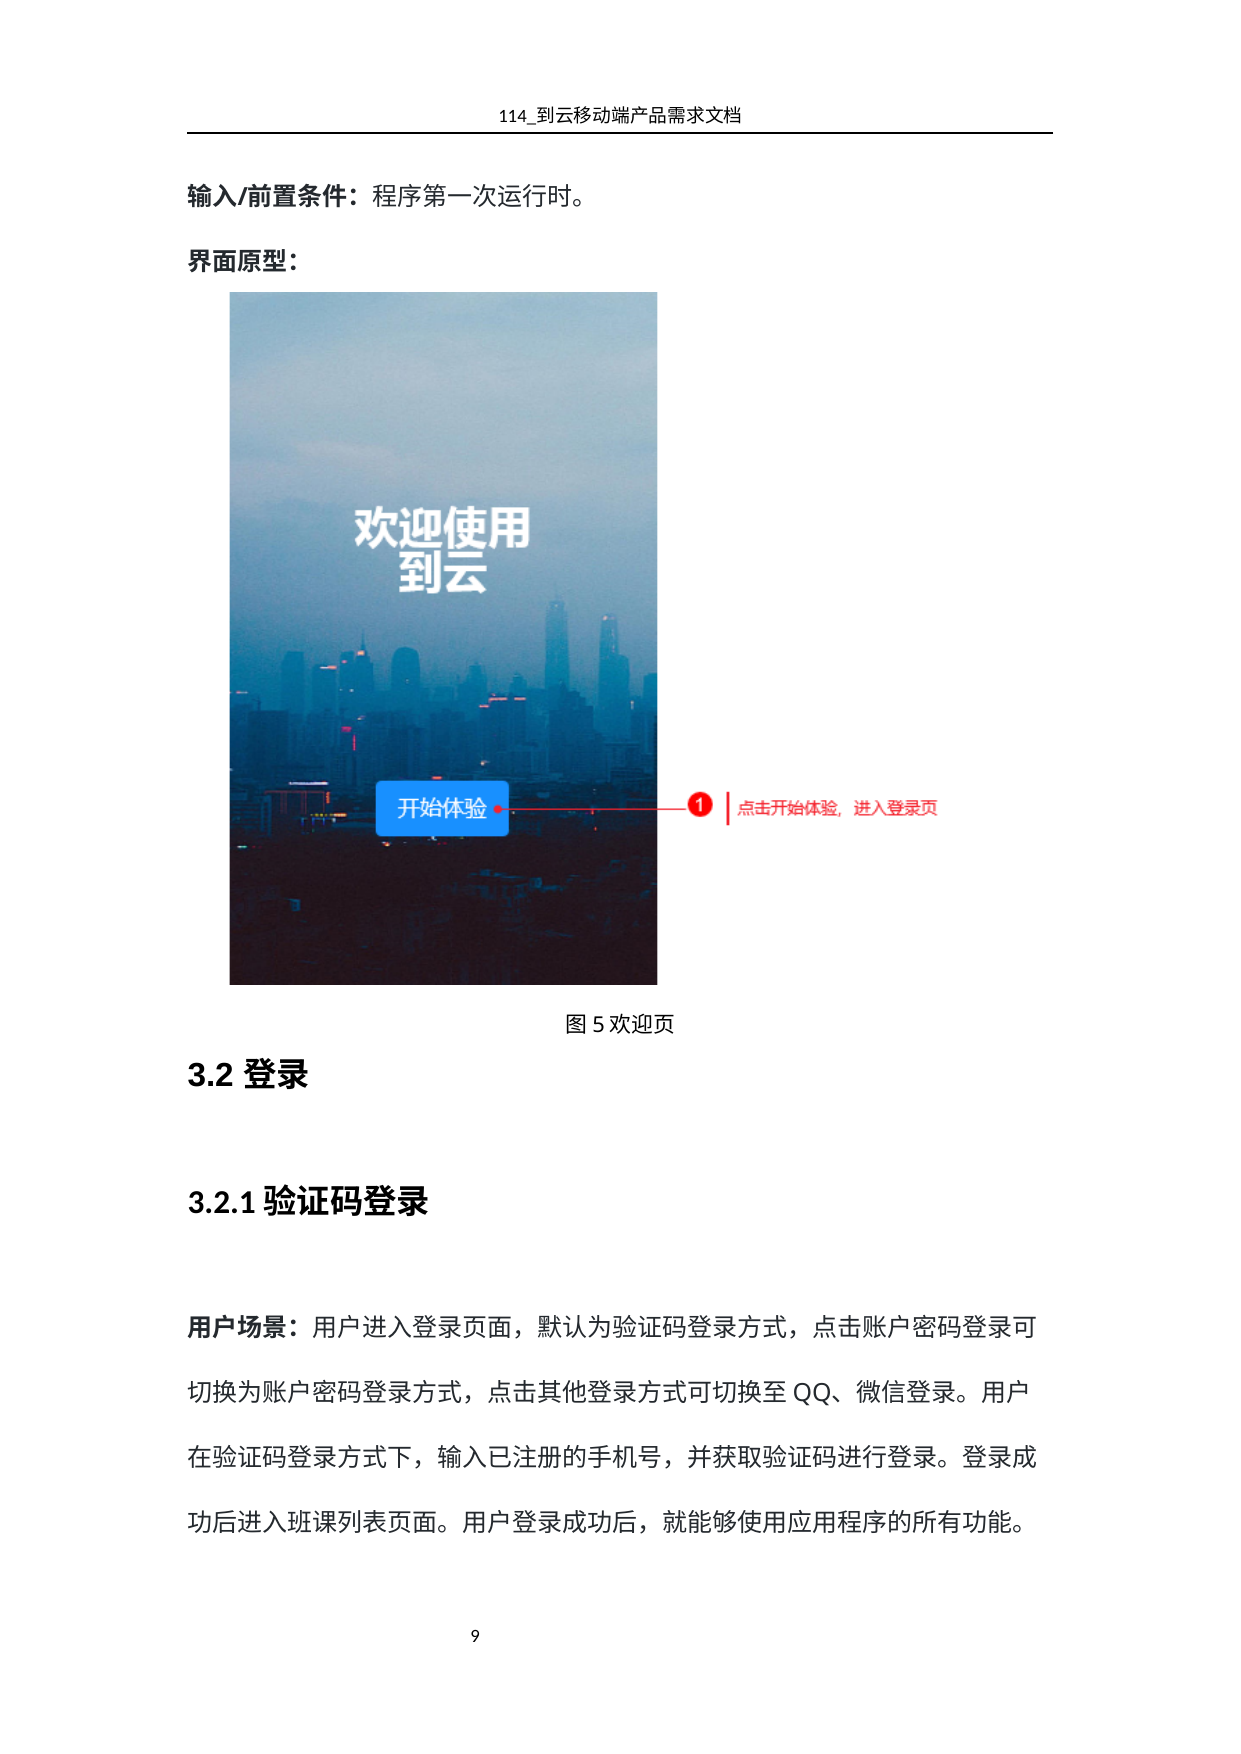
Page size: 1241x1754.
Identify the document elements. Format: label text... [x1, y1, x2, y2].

picture [229, 292, 1011, 985]
text 输入/前置条件：程序第一次运行时。 [187, 162, 1053, 227]
subtitle 3.2 登录 [187, 1039, 1053, 1104]
text 3.2.1 验证码登录 [187, 1166, 1053, 1231]
picture [236, 691, 247, 695]
text 界面原型： [187, 227, 1053, 292]
text 图 5 欢迎页 [187, 1007, 1053, 1039]
